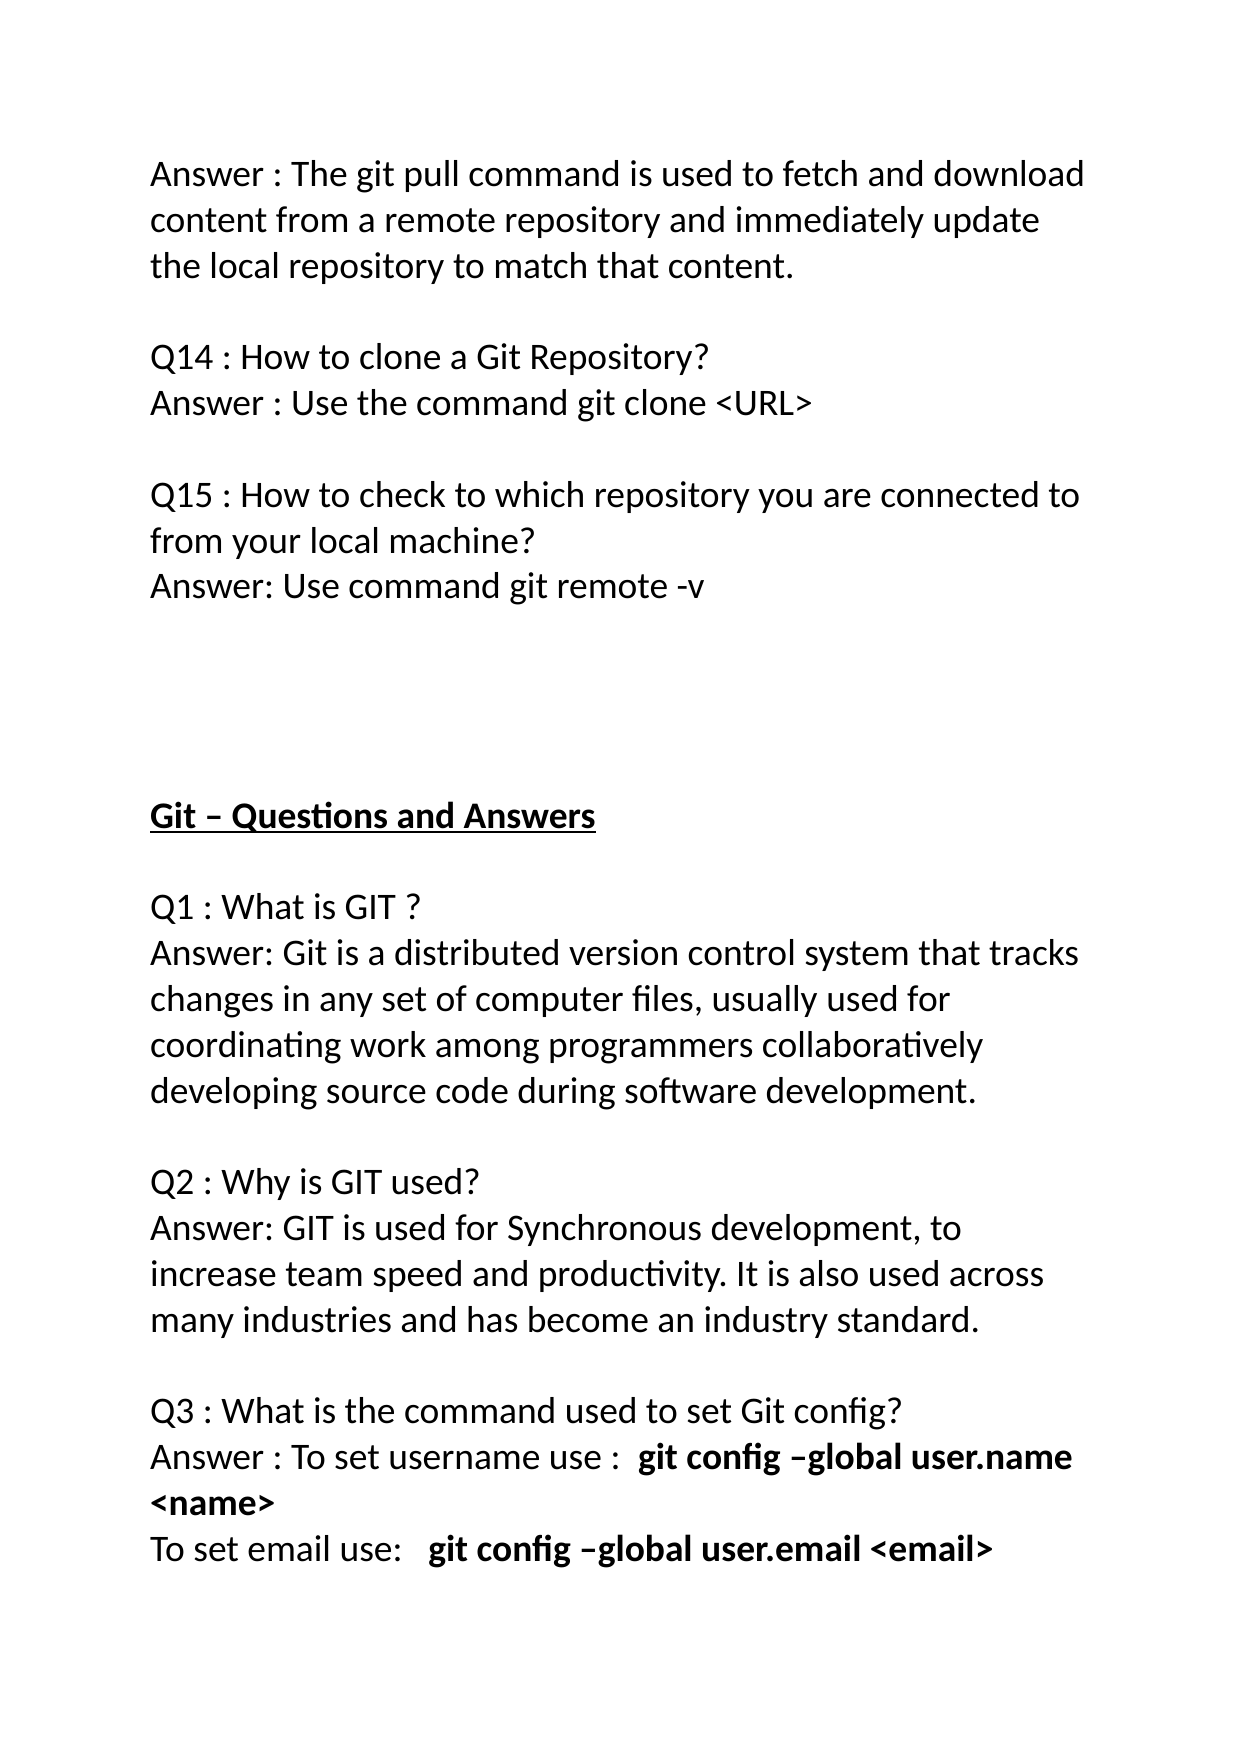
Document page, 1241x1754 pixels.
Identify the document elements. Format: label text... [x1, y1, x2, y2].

text Answer : Use the command git clone <URL> [150, 379, 1090, 425]
text Q2 : Why is GIT used? [150, 1158, 1090, 1204]
text To set email use: git config –global user.email <email> [150, 1525, 1090, 1571]
text Answer: GIT is used for Synchronous development, to increase team speed and productivity. It is also used across many industries and has become an industry standard. [150, 1204, 1090, 1342]
text Git – Questions and Answers [150, 792, 1090, 837]
text Answer : The git pull command is used to fetch and download content from a remote repository and immediately update the local repository to match that content. [150, 150, 1090, 287]
text Q1 : What is GIT ? [150, 883, 1090, 929]
text Q15 : How to check to which repository you are connected to from your local machine? [150, 471, 1090, 562]
text Q14 : How to clone a Git Repository? [150, 333, 1090, 379]
text Answer : To set username use : git config –global user.name <name> [150, 1433, 1090, 1525]
text Q3 : What is the command used to set Git config? [150, 1387, 1090, 1433]
text Answer: Use command git remote -v [150, 562, 1090, 608]
text Answer: Git is a distributed version control system that tracks changes in any set of computer files, usually used for coordinating work among programmers collaboratively developing source code during software development. [150, 929, 1090, 1112]
